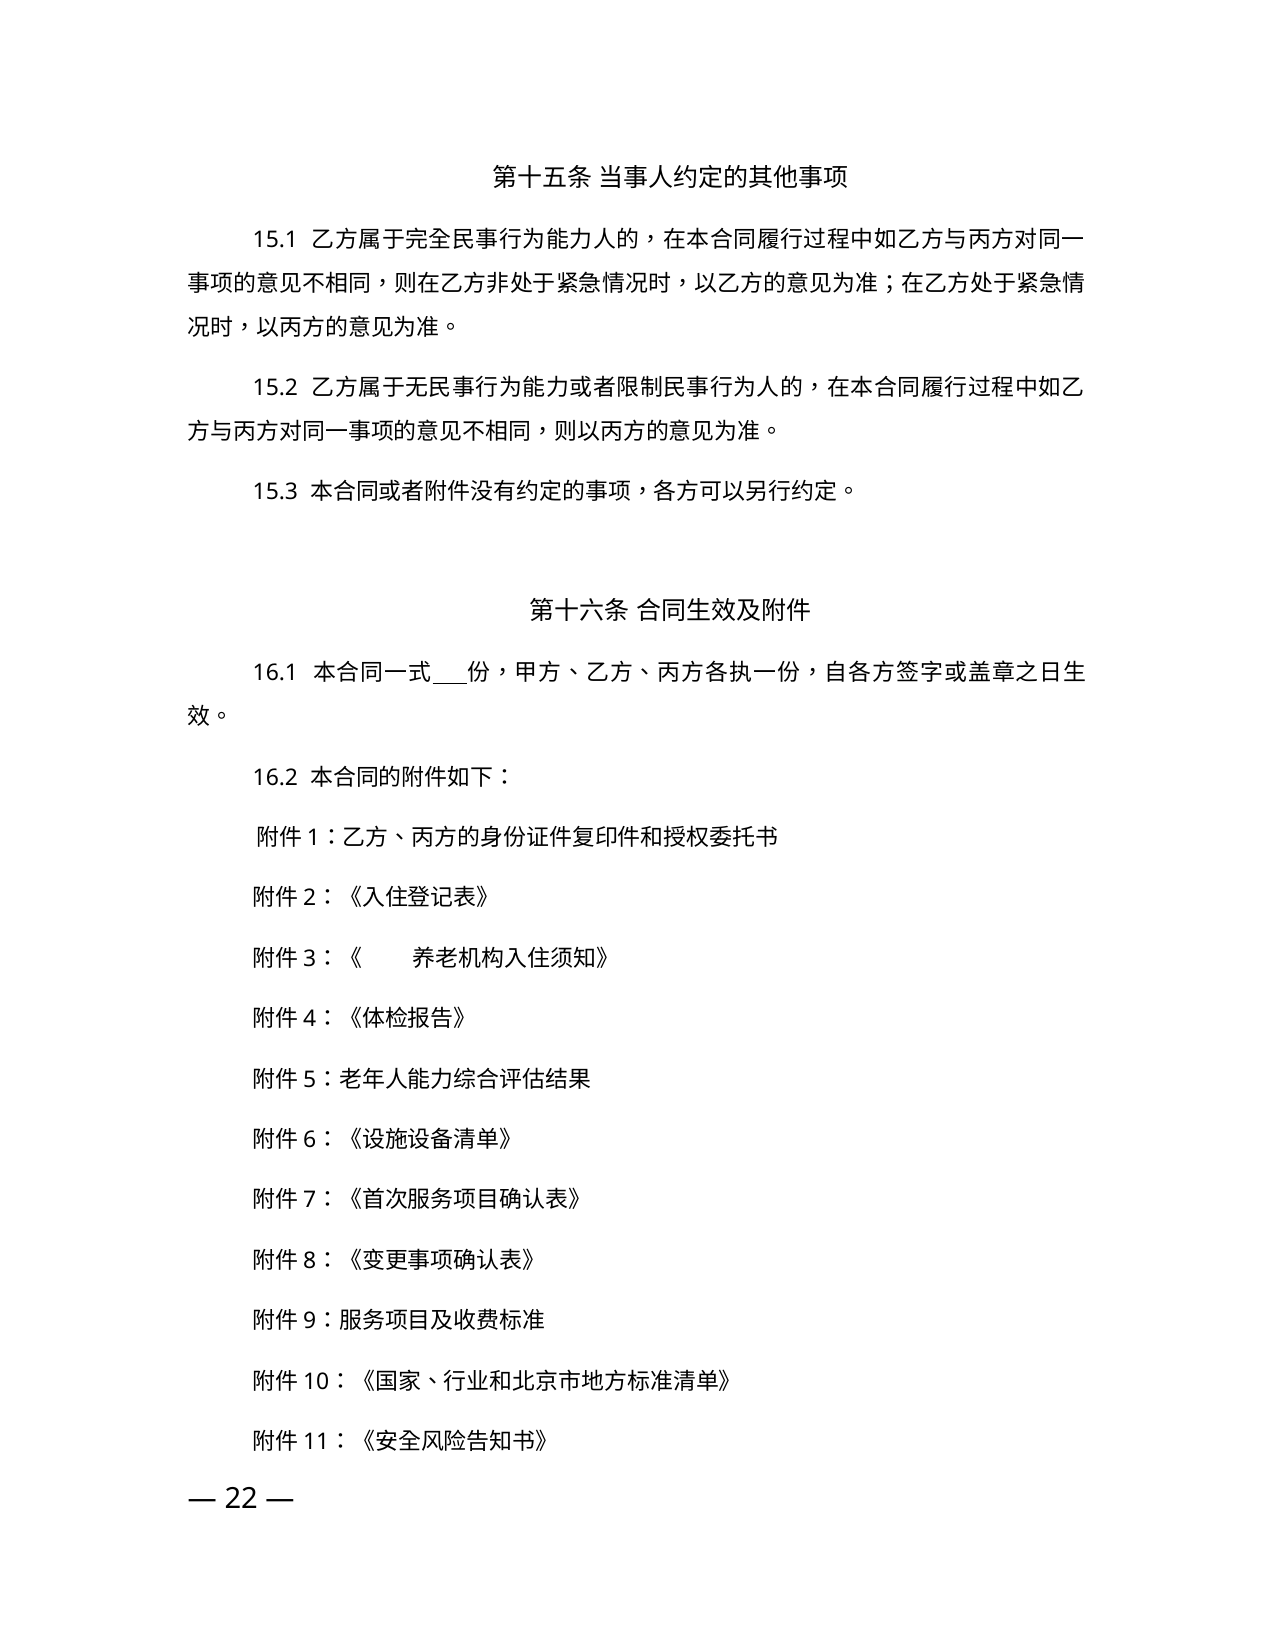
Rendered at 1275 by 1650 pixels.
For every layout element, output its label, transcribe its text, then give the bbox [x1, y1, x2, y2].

text 15.3 本合同或者附件没有约定的事项，各方可以另行约定。 [187, 462, 1087, 506]
text 附件11：《安全风险告知书》 [187, 1412, 1087, 1456]
text 16.1 本合同一式 份，甲方、乙方、丙方各执一份，自各方签字或盖章之日生效。 [187, 644, 1087, 731]
text 15.2 乙方属于无民事行为能力或者限制民事行为人的，在本合同履行过程中如乙方与丙方对同一事项的意见不相同，则以丙方的意见为准。 [187, 358, 1087, 446]
text 附件6：《设施设备清单》 [187, 1110, 1087, 1154]
text 附件9：服务项目及收费标准 [187, 1292, 1087, 1335]
text 附件8：《变更事项确认表》 [187, 1231, 1087, 1275]
text 附件5：老年人能力综合评估结果 [187, 1050, 1087, 1094]
text 附件10：《国家、行业和北京市地方标准清单》 [187, 1352, 1087, 1396]
text 附件2：《入住登记表》 [187, 869, 1087, 912]
text 第十五条 当事人约定的其他事项 [187, 150, 1087, 194]
text 15.1 乙方属于完全民事行为能力人的，在本合同履行过程中如乙方与丙方对同一事项的意见不相同，则在乙方非处于紧急情况时，以乙方的意见为准；在乙方处于紧急情况时，以丙方的意见为准。 [187, 210, 1087, 342]
text 附件4：《体检报告》 [187, 989, 1087, 1033]
text 第十六条 合同生效及附件 [187, 583, 1087, 627]
text 附件3：《 养老机构入住须知》 [187, 929, 1087, 973]
text 附件1：乙方、丙方的身份证件复印件和授权委托书 [187, 808, 1087, 852]
text 16.2 本合同的附件如下： [187, 748, 1087, 792]
text 附件7：《首次服务项目确认表》 [187, 1171, 1087, 1214]
